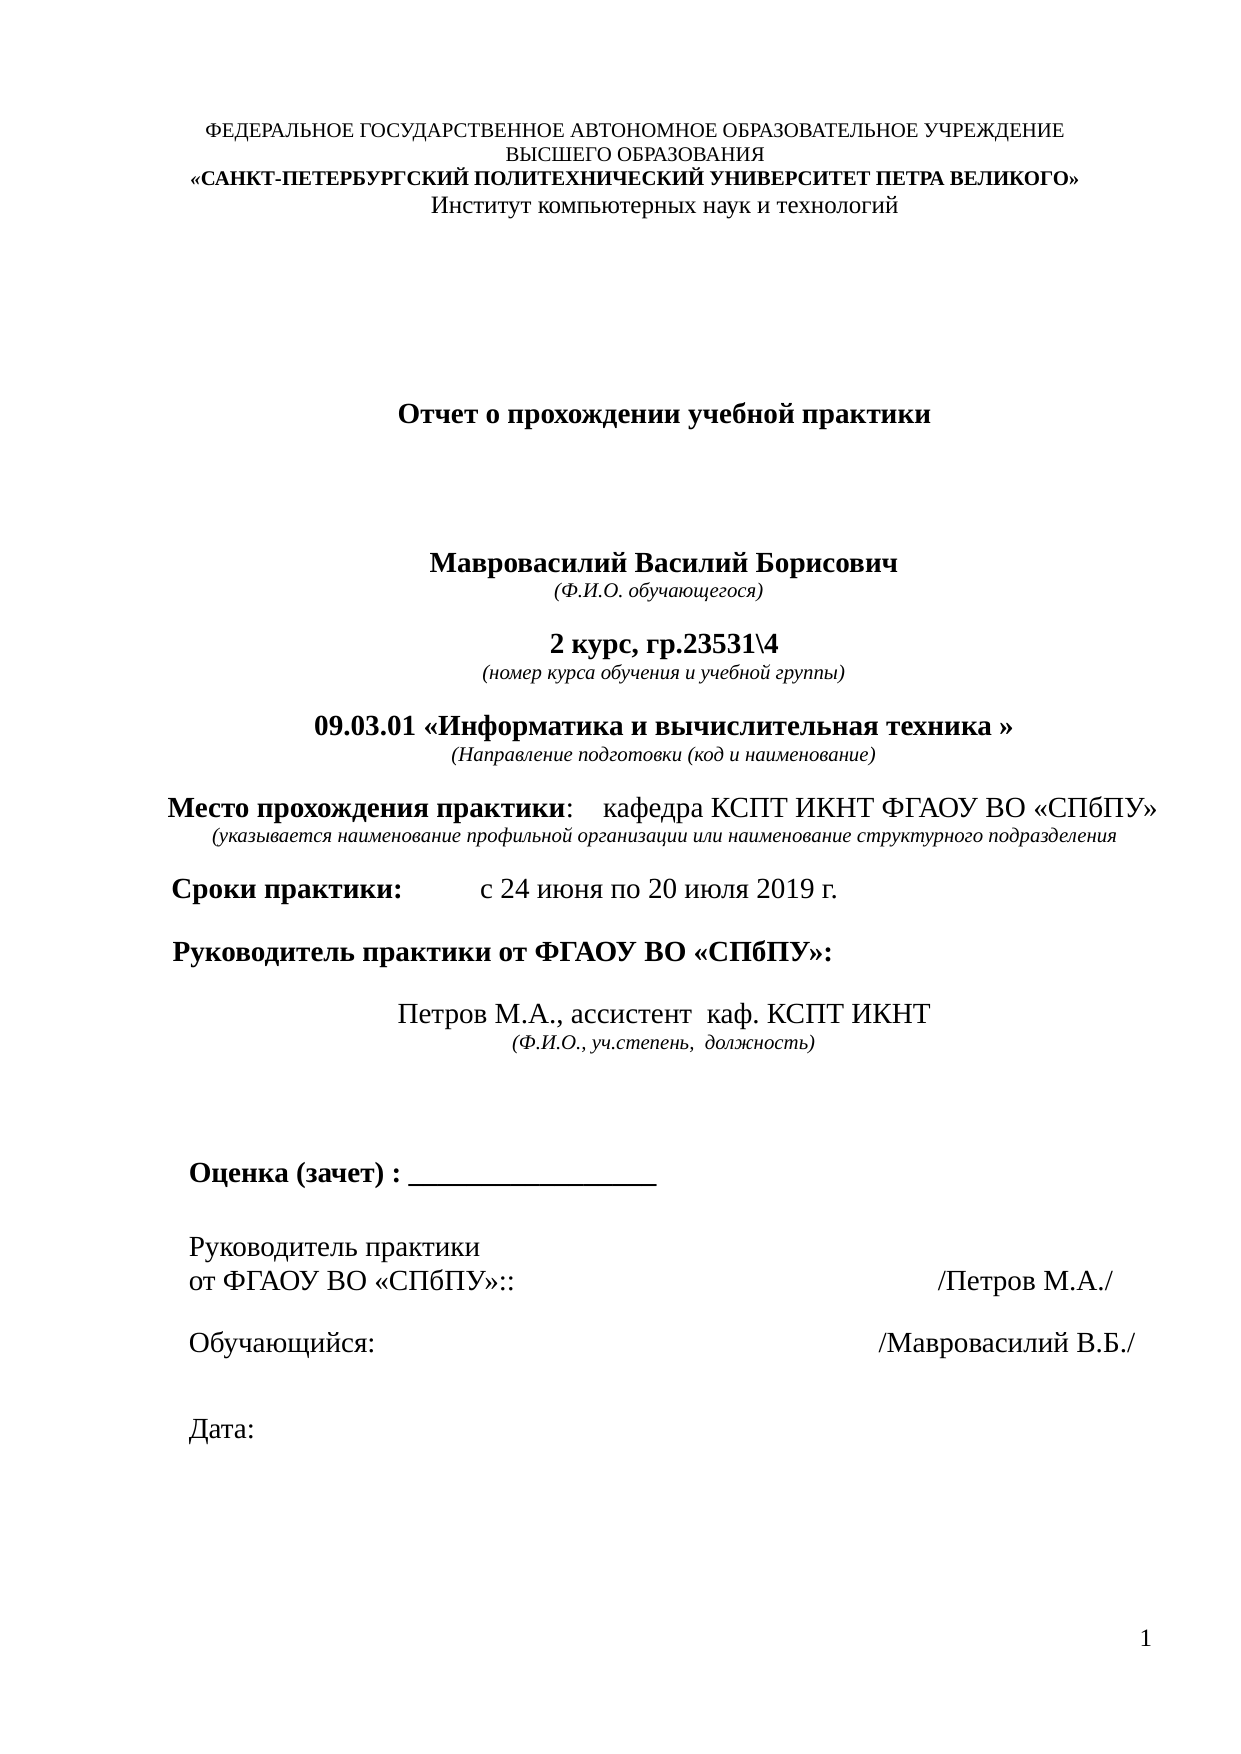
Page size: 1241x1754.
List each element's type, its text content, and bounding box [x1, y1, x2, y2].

text Институт компьютерных наук и технологий [177, 190, 1152, 219]
text (Ф.И.О., уч.степень, должность) [177, 1030, 1152, 1054]
table_header Руководитель практики от ФГАОУ ВО «СПбПУ»:: /Петров М.А./ [177, 1230, 1148, 1297]
table_header Оценка (зачет) : _________________ [177, 1155, 866, 1188]
text (указывается наименование профильной организации или наименование структурного подразделения [177, 823, 1152, 847]
table_header Петров М.А., ассистент каф. КСПТ ИКНТ [177, 996, 1151, 1030]
text Отчет о прохождении учебной практики [177, 396, 1152, 430]
table_header Мавровасилий Василий Борисович [177, 545, 1151, 578]
table_header Сроки практики: с 24 июня по 20 июля 2019 г. [160, 872, 900, 905]
table_header Руководитель практики от ФГАОУ ВО «СПбПУ»: [161, 934, 1152, 967]
table_header Дата: [177, 1412, 487, 1445]
text ФЕДЕРАЛЬНОЕ ГОСУДАРСТВЕННОЕ АВТОНОМНОЕ ОБРАЗОВАТЕЛЬНОЕ УЧРЕЖДЕНИЕ [177, 118, 1093, 142]
text (Направление подготовки (код и наименование) [177, 742, 1152, 766]
table_header Место прохождения практики: кафедра КСПТ ИКНТ ФГАОУ ВО «СПбПУ» [156, 790, 1174, 823]
text «САНКТ-ПЕТЕРБУРГСКИЙ ПОЛИТЕХНИЧЕСКИЙ УНИВЕРСИТЕТ ПЕТРА ВЕЛИКОГО» [177, 166, 1093, 190]
table_header Обучающийся: /Мавровасилий В.Б./ [177, 1325, 1148, 1359]
text (Ф.И.О. обучающегося) [177, 578, 1152, 602]
table_header 2 курс, гр.23531\4 [177, 627, 1151, 660]
table_header 09.03.01 «Информатика и вычислительная техника » [177, 708, 1151, 742]
text ВЫСШЕГО ОБРАЗОВАНИЯ [177, 142, 1093, 166]
text (номер курса обучения и учебной группы) [177, 660, 1152, 684]
